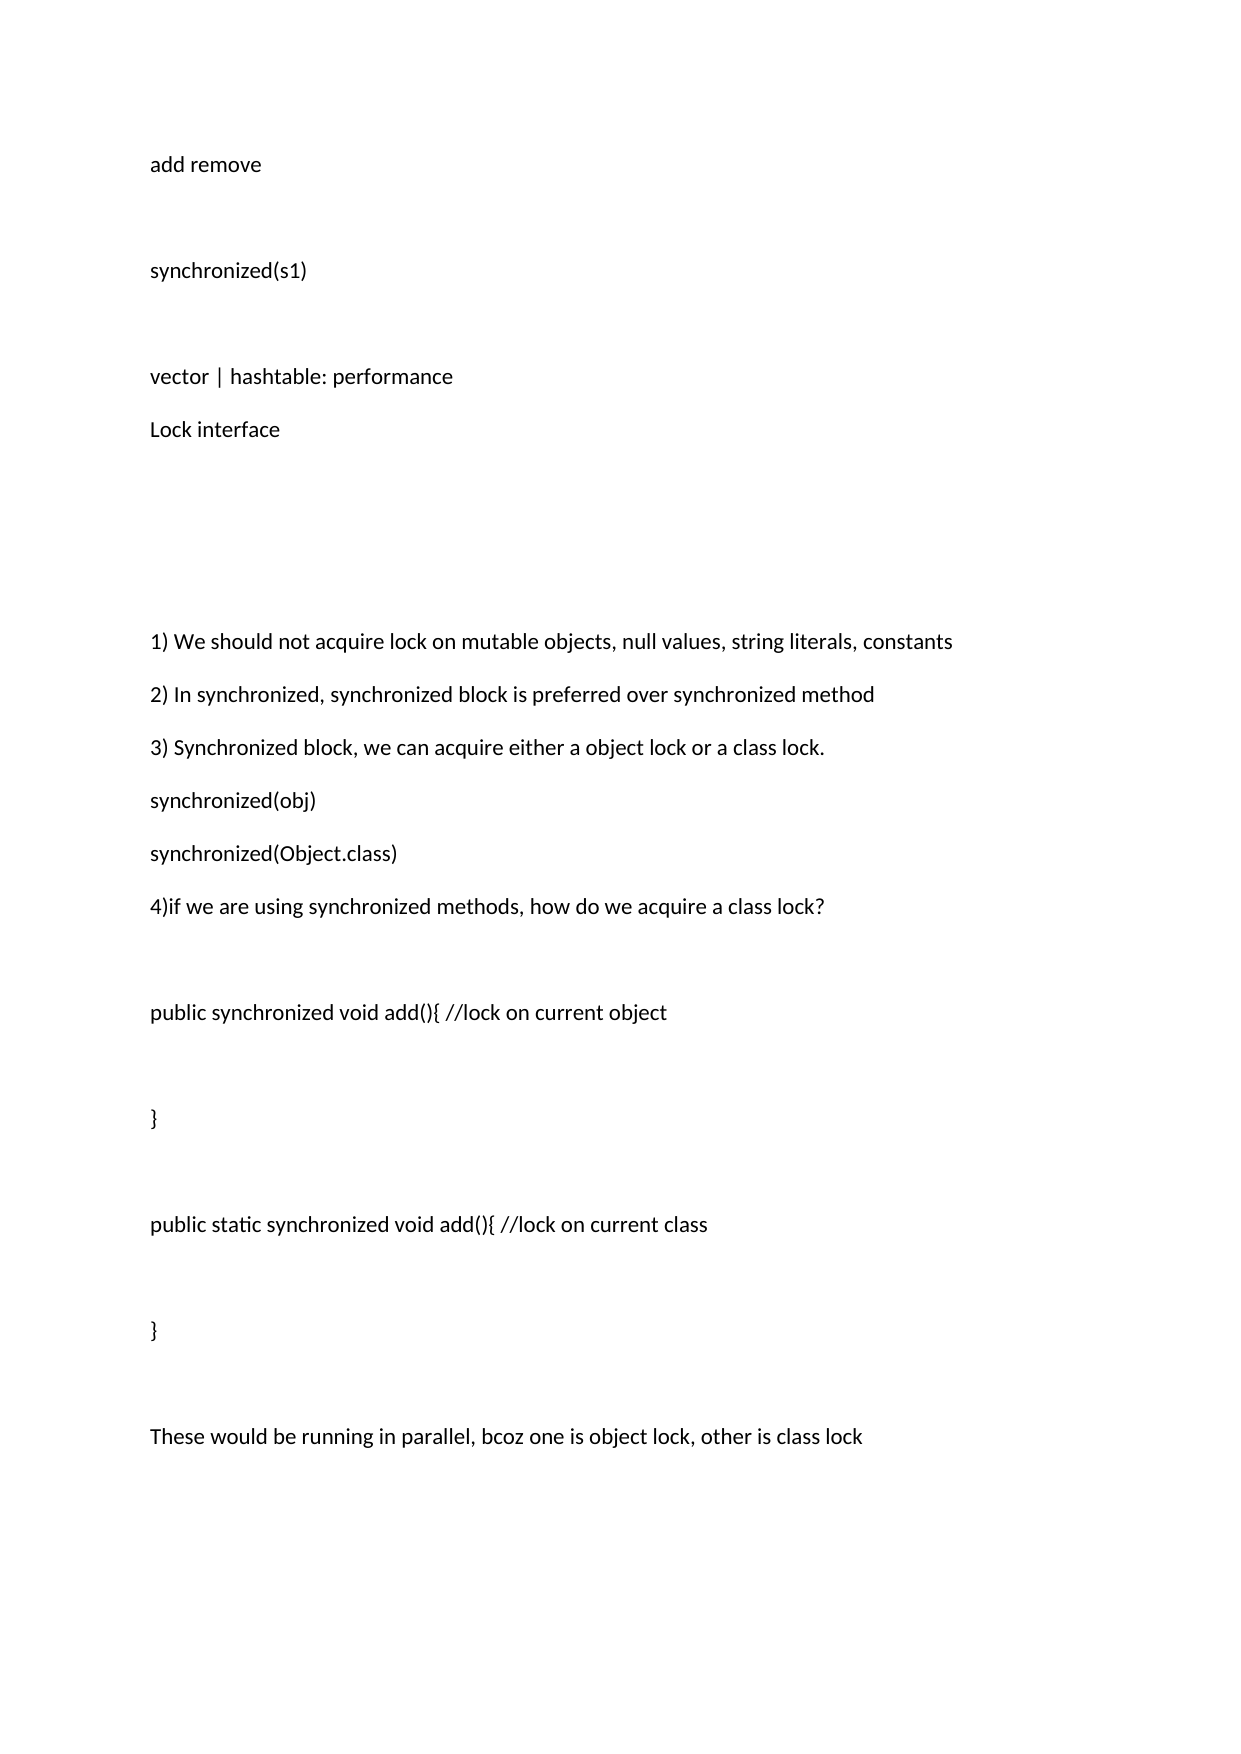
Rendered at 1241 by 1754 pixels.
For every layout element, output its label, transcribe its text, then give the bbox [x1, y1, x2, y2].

text These would be running in parallel, bcoz one is object lock, other is class lock [150, 1422, 1090, 1451]
text public synchronized void add(){ //lock on current object [150, 998, 1090, 1026]
text 2) In synchronized, synchronized block is preferred over synchronized method [150, 680, 1090, 708]
text } [150, 1316, 1090, 1344]
text synchronized(obj) [150, 786, 1090, 814]
text 1) We should not acquire lock on mutable objects, null values, string literals, constants [150, 627, 1090, 655]
text } [150, 1104, 1090, 1132]
text synchronized(s1) [150, 256, 1090, 284]
text vector | hashtable: performance [150, 362, 1090, 390]
text 3) Synchronized block, we can acquire either a object lock or a class lock. [150, 733, 1090, 761]
text public static synchronized void add(){ //lock on current class [150, 1210, 1090, 1238]
text add remove [150, 150, 1090, 178]
text Lock interface [150, 415, 1090, 443]
text synchronized(Object.class) [150, 839, 1090, 867]
text 4)if we are using synchronized methods, how do we acquire a class lock? [150, 892, 1090, 920]
